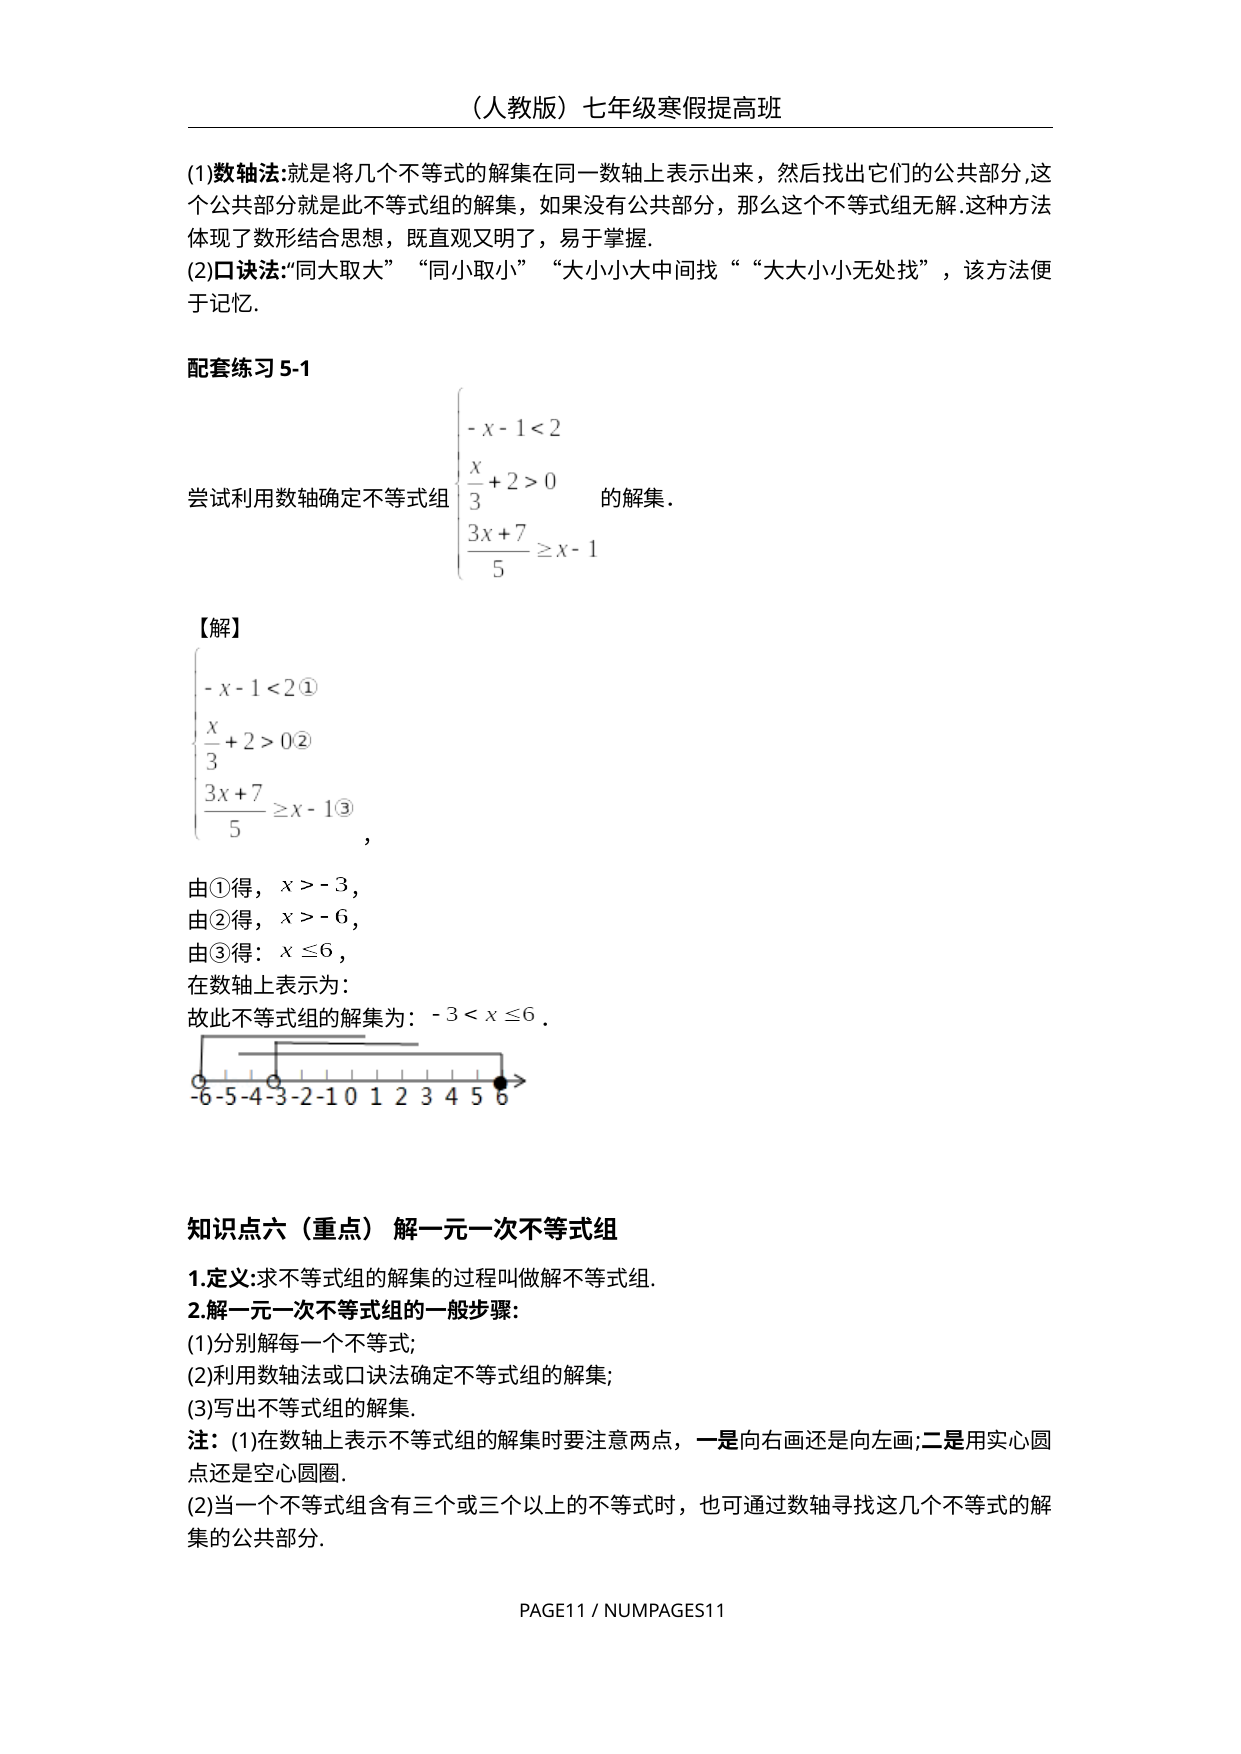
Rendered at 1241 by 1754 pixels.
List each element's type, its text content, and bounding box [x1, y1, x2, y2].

text 尝试利用数轴确定不等式组的解集． [187, 383, 1053, 611]
text (1)数轴法:就是将几个不等式的解集在同一数轴上表示出来，然后找出它们的公共部分,这个公共部分就是此不等式组的解集，如果没有公共部分，那么这个不等式组无解.这种方法体现了数形结合思想，既直观又明了，易于掌握. [187, 156, 1053, 253]
text 在数轴上表示为： [187, 968, 1053, 1001]
text 由③得：， [187, 936, 1053, 968]
text 1.定义:求不等式组的解集的过程叫做解不等式组. 2.解一元一次不等式组的一般步骤: (1)分别解每一个不等式; (2)利用数轴法或口诀法确定不等式组的解集; (3)写出不等式组的解集. [187, 1261, 1053, 1423]
text 由①得，， [187, 871, 1053, 903]
text 注：(1)在数轴上表示不等式组的解集时要注意两点，一是向右画还是向左画;二是用实心圆点还是空心圆圈. (2)当一个不等式组含有三个或三个以上的不等式时，也可通过数轴寻找这几个不等式的解集的公共部分. [187, 1423, 1053, 1553]
text 配套练习5-1 [187, 351, 1053, 383]
text 由②得，， [187, 903, 1053, 936]
text (2)口诀法:“同大取大”“同小取小”“大小小大中间找““大大小小无处找”，该方法便于记忆. [187, 253, 1053, 318]
picture [187, 1033, 527, 1105]
text 知识点六（重点） 解一元一次不等式组 [187, 1196, 1053, 1261]
text 【解】 [187, 611, 1053, 643]
text ， [187, 643, 1053, 871]
text 故此不等式组的解集为：． [187, 1001, 1053, 1033]
